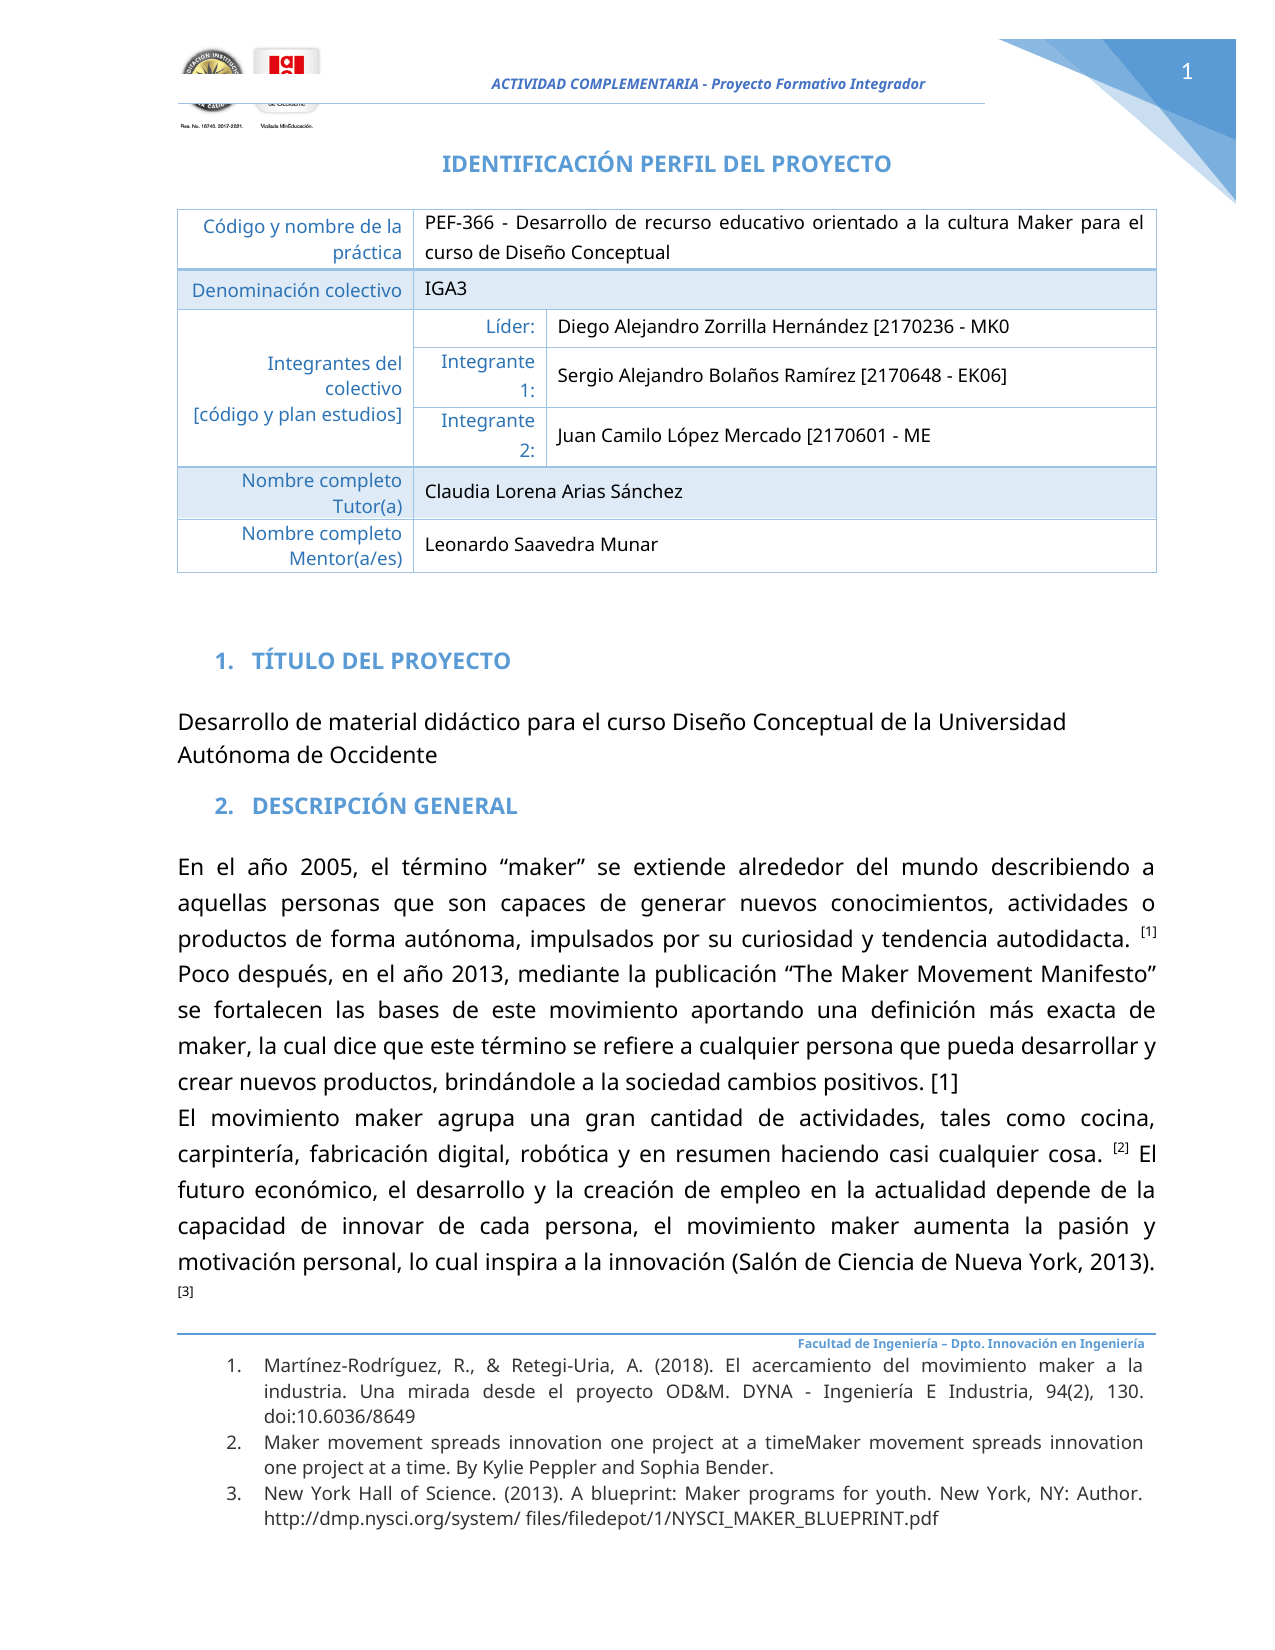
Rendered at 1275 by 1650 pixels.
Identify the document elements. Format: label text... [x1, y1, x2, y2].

table_cell Líder: [414, 310, 546, 347]
table_cell Denominación colectivo [178, 271, 413, 309]
table_cell Integrante 2: [414, 408, 546, 466]
table_cell Juan Camilo López Mercado [2170601 - ME [547, 408, 1156, 466]
table_cell Nombre completo Mentor(a/es) [178, 520, 413, 572]
list TÍTULO DEL PROYECTO [214, 644, 1157, 676]
table_cell Integrante 1: [414, 348, 546, 407]
text Desarrollo de material didáctico para el curso Diseño Conceptual de la Universidad Autónoma de Occidente [177, 706, 1157, 771]
picture [177, 104, 323, 129]
text En el año 2005, el término “maker” se extiende alrededor del mundo describiendo a aquellas personas que son capaces de generar nuevos conocimientos, actividades o productos de forma autónoma, impulsados por su curiosidad y tendencia autodidacta. [1] Poco después, en el año 2013, mediante la publicación “The Maker Movement Manifesto” se fortalecen las bases de este movimiento aportando una definición más exacta de maker, la cual dice que este término se refiere a cualquier persona que pueda desarrollar y crear nuevos productos, brindándole a la sociedad cambios positivos. [1] [177, 851, 1157, 1097]
table_cell Leonardo Saavedra Munar [414, 520, 1156, 572]
table_cell Diego Alejandro Zorrilla Hernández [2170236 - MK0 [547, 310, 1156, 347]
table_cell Nombre completo Tutor(a) [178, 468, 413, 518]
table_header Código y nombre de la práctica [178, 210, 413, 268]
table_cell IGA3 [414, 271, 1156, 309]
table_cell Integrantes del colectivo [código y plan estudios] [178, 310, 413, 466]
table_cell Claudia Lorena Arias Sánchez [414, 468, 1156, 518]
picture [177, 44, 323, 103]
picture [997, 39, 1236, 205]
table_cell Sergio Alejandro Bolaños Ramírez [2170648 - EK06] [547, 348, 1156, 407]
text El movimiento maker agrupa una gran cantidad de actividades, tales como cocina, carpintería, fabricación digital, robótica y en resumen haciendo casi cualquier cosa. [2] El futuro económico, el desarrollo y la creación de empleo en la actualidad depende de la capacidad de innovar de cada persona, el movimiento maker aumenta la pasión y motivación personal, lo cual inspira a la innovación (Salón de Ciencia de Nueva York, 2013). [3] [177, 1102, 1157, 1313]
list DESCRIPCIÓN GENERAL [214, 790, 1157, 821]
text IDENTIFICACIÓN PERFIL DEL PROYECTO [177, 148, 1157, 179]
table_header PEF-366 - Desarrollo de recurso educativo orientado a la cultura Maker para el curso de Diseño Conceptual [414, 210, 1156, 268]
